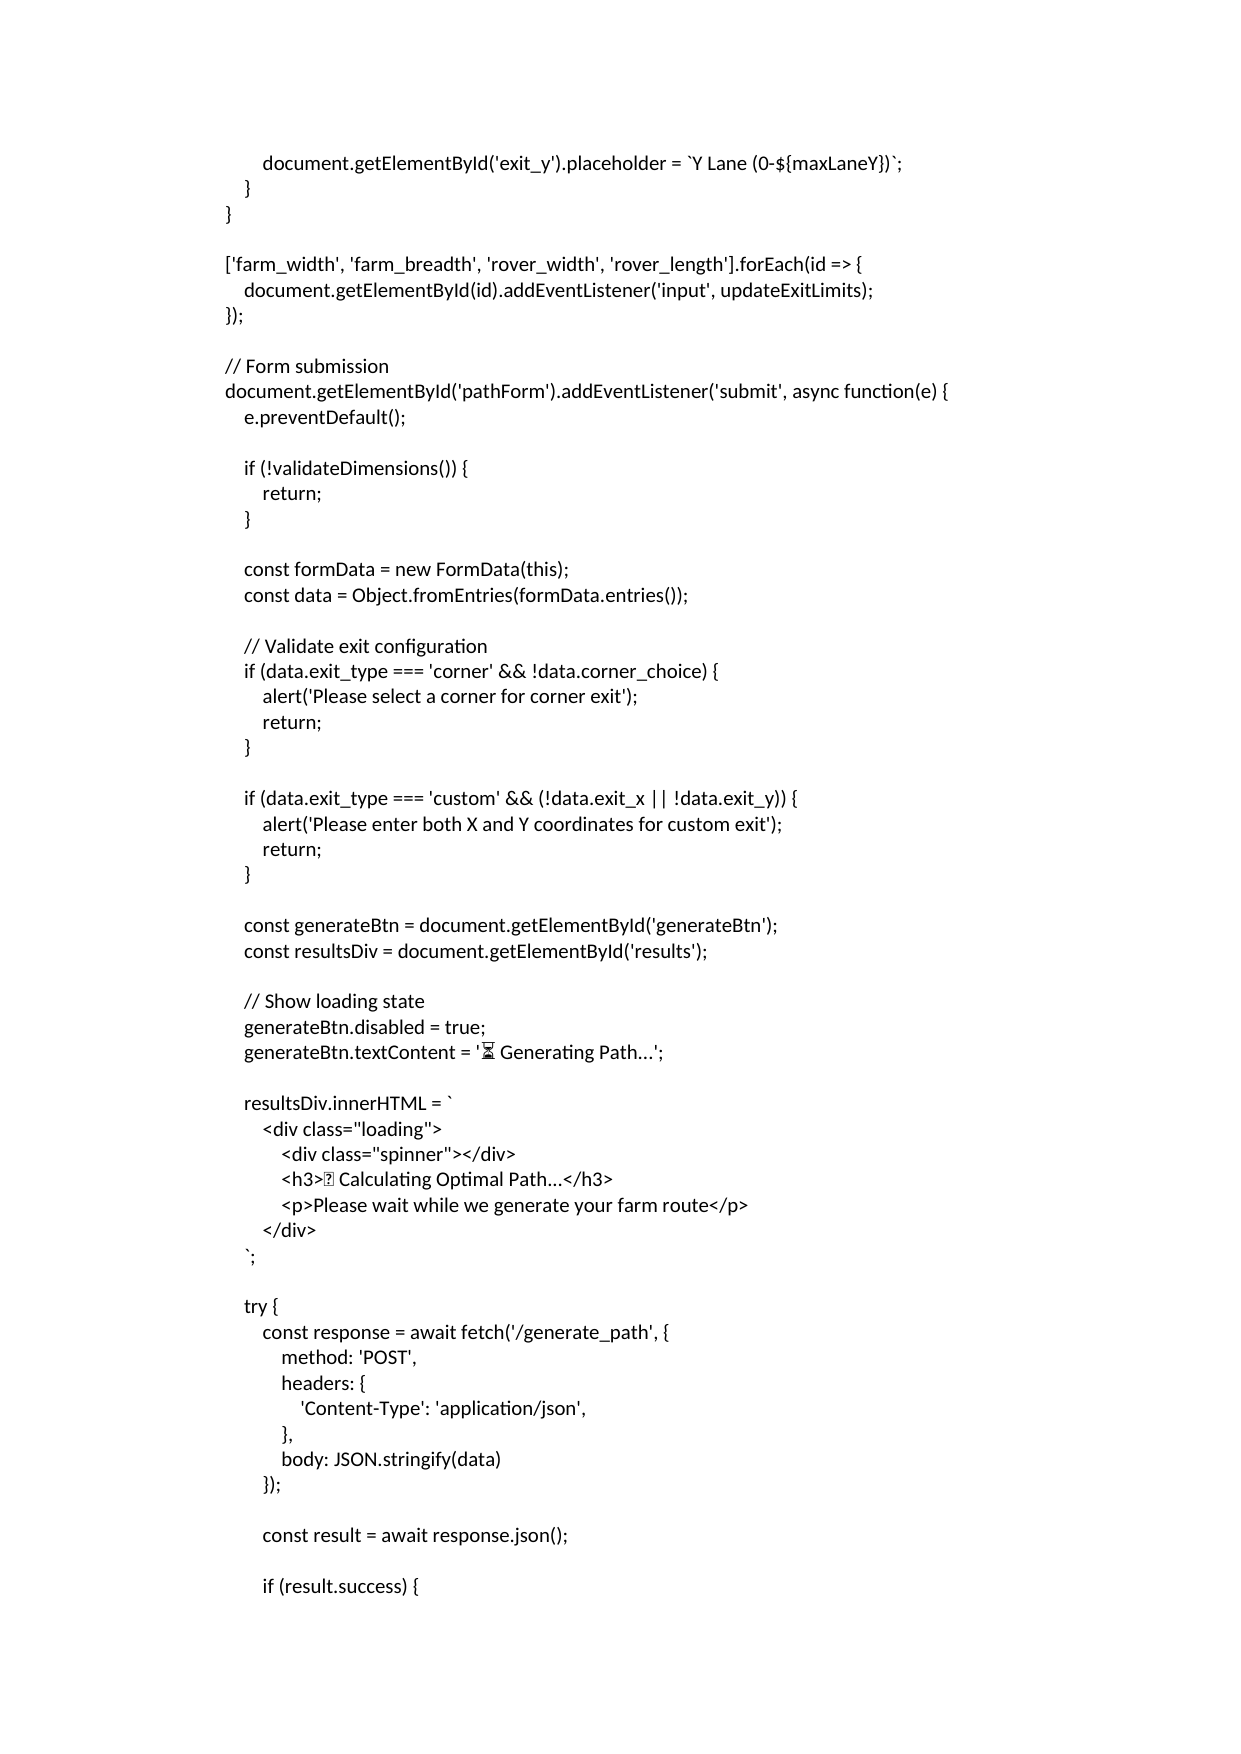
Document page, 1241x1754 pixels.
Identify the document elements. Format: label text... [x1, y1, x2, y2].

text } [187, 506, 1053, 531]
text } [187, 175, 1053, 201]
text 'Content-Type': 'application/json', [187, 1395, 1053, 1421]
text <div class="spinner"></div> [187, 1141, 1053, 1167]
text body: JSON.stringify(data) [187, 1446, 1053, 1472]
text return; [187, 709, 1053, 734]
text resultsDiv.innerHTML = ` [187, 1090, 1053, 1116]
text <h3>🤖 Calculating Optimal Path...</h3> [187, 1167, 1053, 1192]
text headers: { [187, 1370, 1053, 1395]
text const result = await response.json(); [187, 1522, 1053, 1548]
text } [187, 201, 1053, 226]
text document.getElementById('pathForm').addEventListener('submit', async function(e) { [187, 379, 1053, 404]
text alert('Please enter both X and Y coordinates for custom exit'); [187, 811, 1053, 836]
text }, [187, 1421, 1053, 1446]
text const response = await fetch('/generate_path', { [187, 1319, 1053, 1344]
text if (data.exit_type === 'corner' && !data.corner_choice) { [187, 658, 1053, 684]
text const formData = new FormData(this); [187, 557, 1053, 582]
text document.getElementById('exit_y').placeholder = `Y Lane (0-${maxLaneY})`; [187, 150, 1053, 175]
text alert('Please select a corner for corner exit'); [187, 684, 1053, 709]
text if (result.success) { [187, 1573, 1053, 1599]
text // Show loading state [187, 989, 1053, 1014]
text }); [187, 1472, 1053, 1497]
text }); [187, 302, 1053, 328]
text generateBtn.disabled = true; [187, 1014, 1053, 1039]
text <p>Please wait while we generate your farm route</p> [187, 1192, 1053, 1217]
text `; [187, 1243, 1053, 1268]
text // Form submission [187, 353, 1053, 379]
text document.getElementById(id).addEventListener('input', updateExitLimits); [187, 277, 1053, 302]
text generateBtn.textContent = '⏳ Generating Path...'; [187, 1039, 1053, 1065]
text </div> [187, 1217, 1053, 1243]
text <div class="loading"> [187, 1116, 1053, 1141]
text } [187, 734, 1053, 760]
text } [187, 862, 1053, 887]
text try { [187, 1294, 1053, 1319]
text ['farm_width', 'farm_breadth', 'rover_width', 'rover_length'].forEach(id => { [187, 252, 1053, 277]
text const resultsDiv = document.getElementById('results'); [187, 938, 1053, 963]
text const data = Object.fromEntries(formData.entries()); [187, 582, 1053, 607]
text if (!validateDimensions()) { [187, 455, 1053, 480]
text // Validate exit configuration [187, 633, 1053, 658]
text method: 'POST', [187, 1344, 1053, 1370]
text return; [187, 836, 1053, 862]
text return; [187, 480, 1053, 506]
text e.preventDefault(); [187, 404, 1053, 429]
text if (data.exit_type === 'custom' && (!data.exit_x || !data.exit_y)) { [187, 785, 1053, 811]
text const generateBtn = document.getElementById('generateBtn'); [187, 912, 1053, 938]
